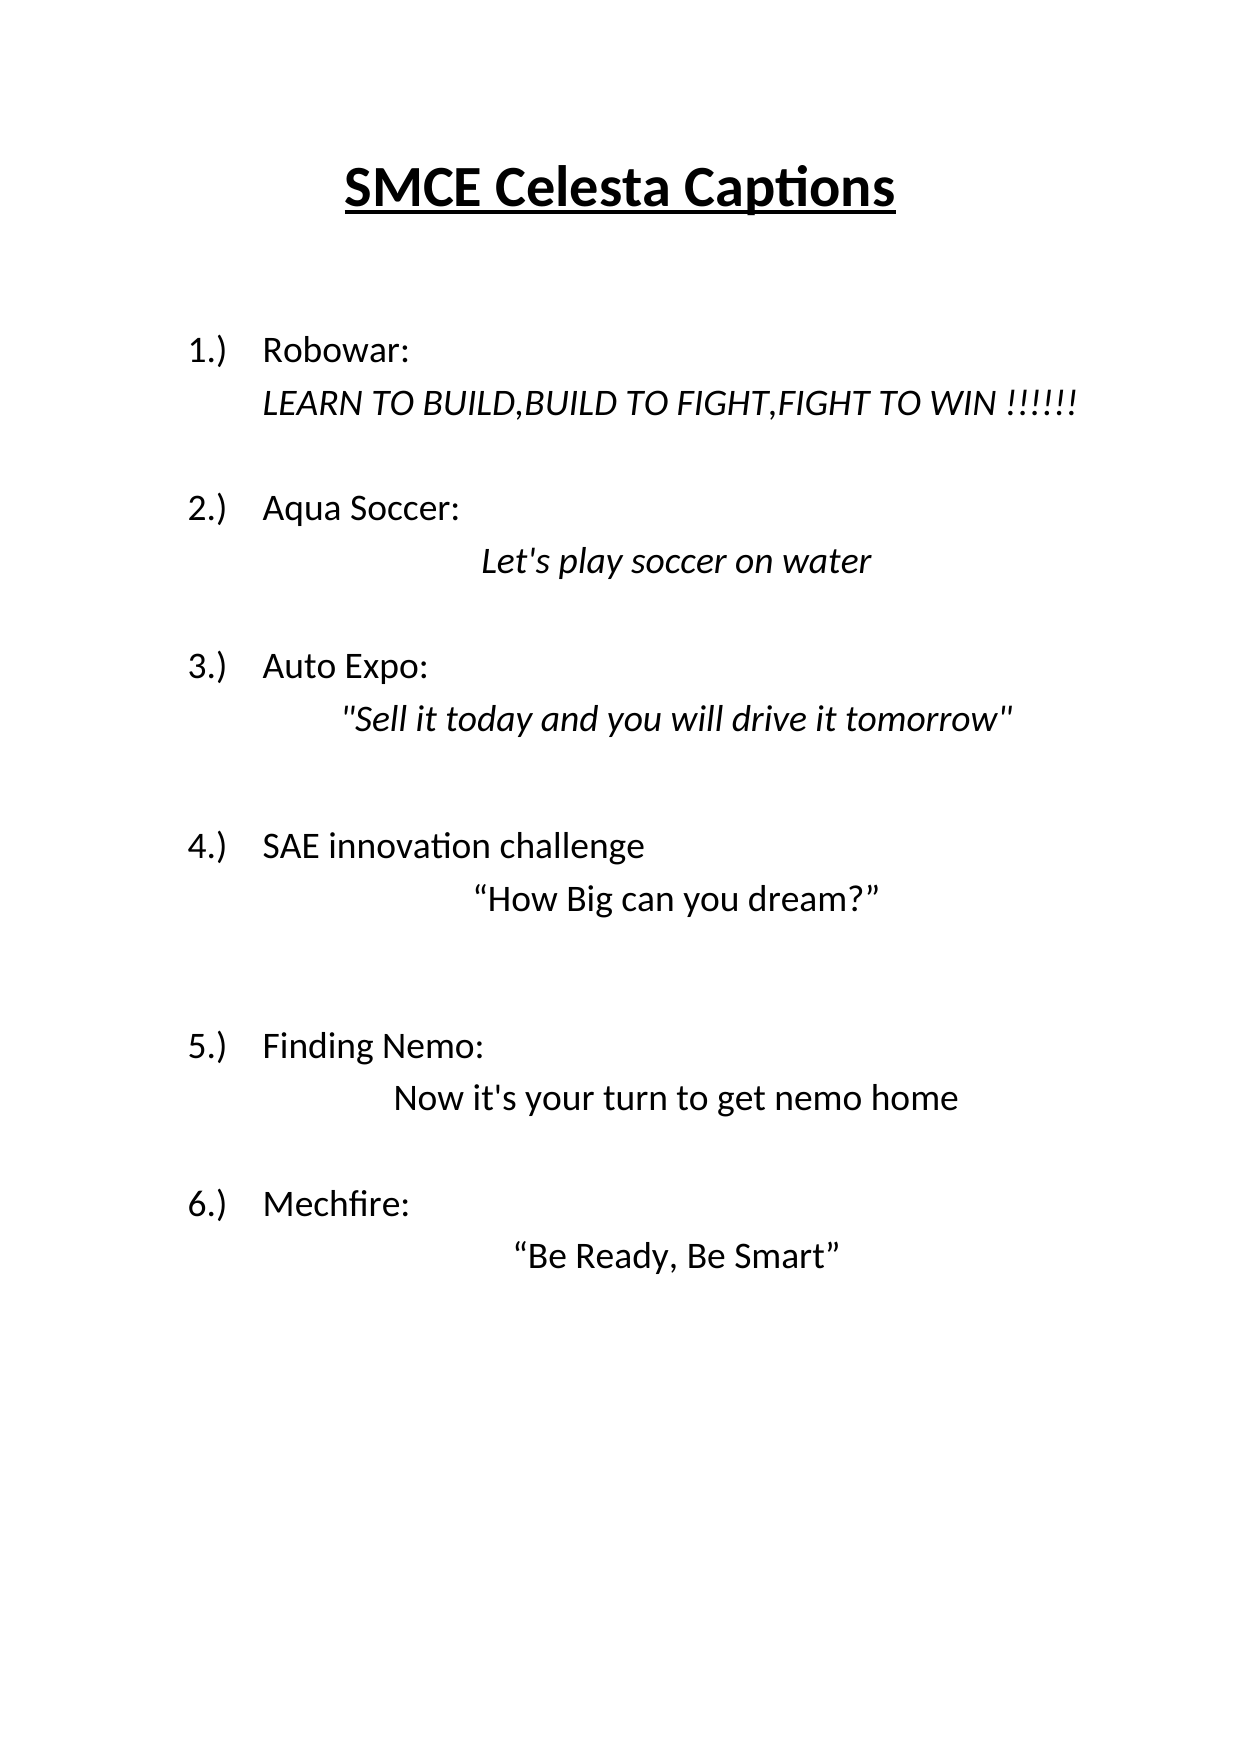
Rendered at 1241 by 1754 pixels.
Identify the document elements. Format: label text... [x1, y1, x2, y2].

list Auto Expo: [187, 642, 1090, 688]
list Now it's your turn to get nemo home [262, 1074, 1090, 1120]
list Let's play soccer on water [262, 537, 1090, 583]
list Aqua Soccer: [187, 484, 1090, 530]
list "Sell it today and you will drive it tomorrow" [262, 695, 1090, 741]
list Mechfire: [187, 1180, 1090, 1226]
list Finding Nemo: [187, 1022, 1090, 1067]
list Robowar: LEARN TO BUILD,BUILD TO FIGHT,FIGHT TO WIN !!!!!! [187, 326, 1090, 425]
list “Be Ready, Be Smart” [262, 1232, 1090, 1278]
list “How Big can you dream?” [262, 874, 1090, 920]
list SAE innovation challenge [187, 822, 1090, 868]
text SMCE Celesta Captions [150, 150, 1090, 221]
